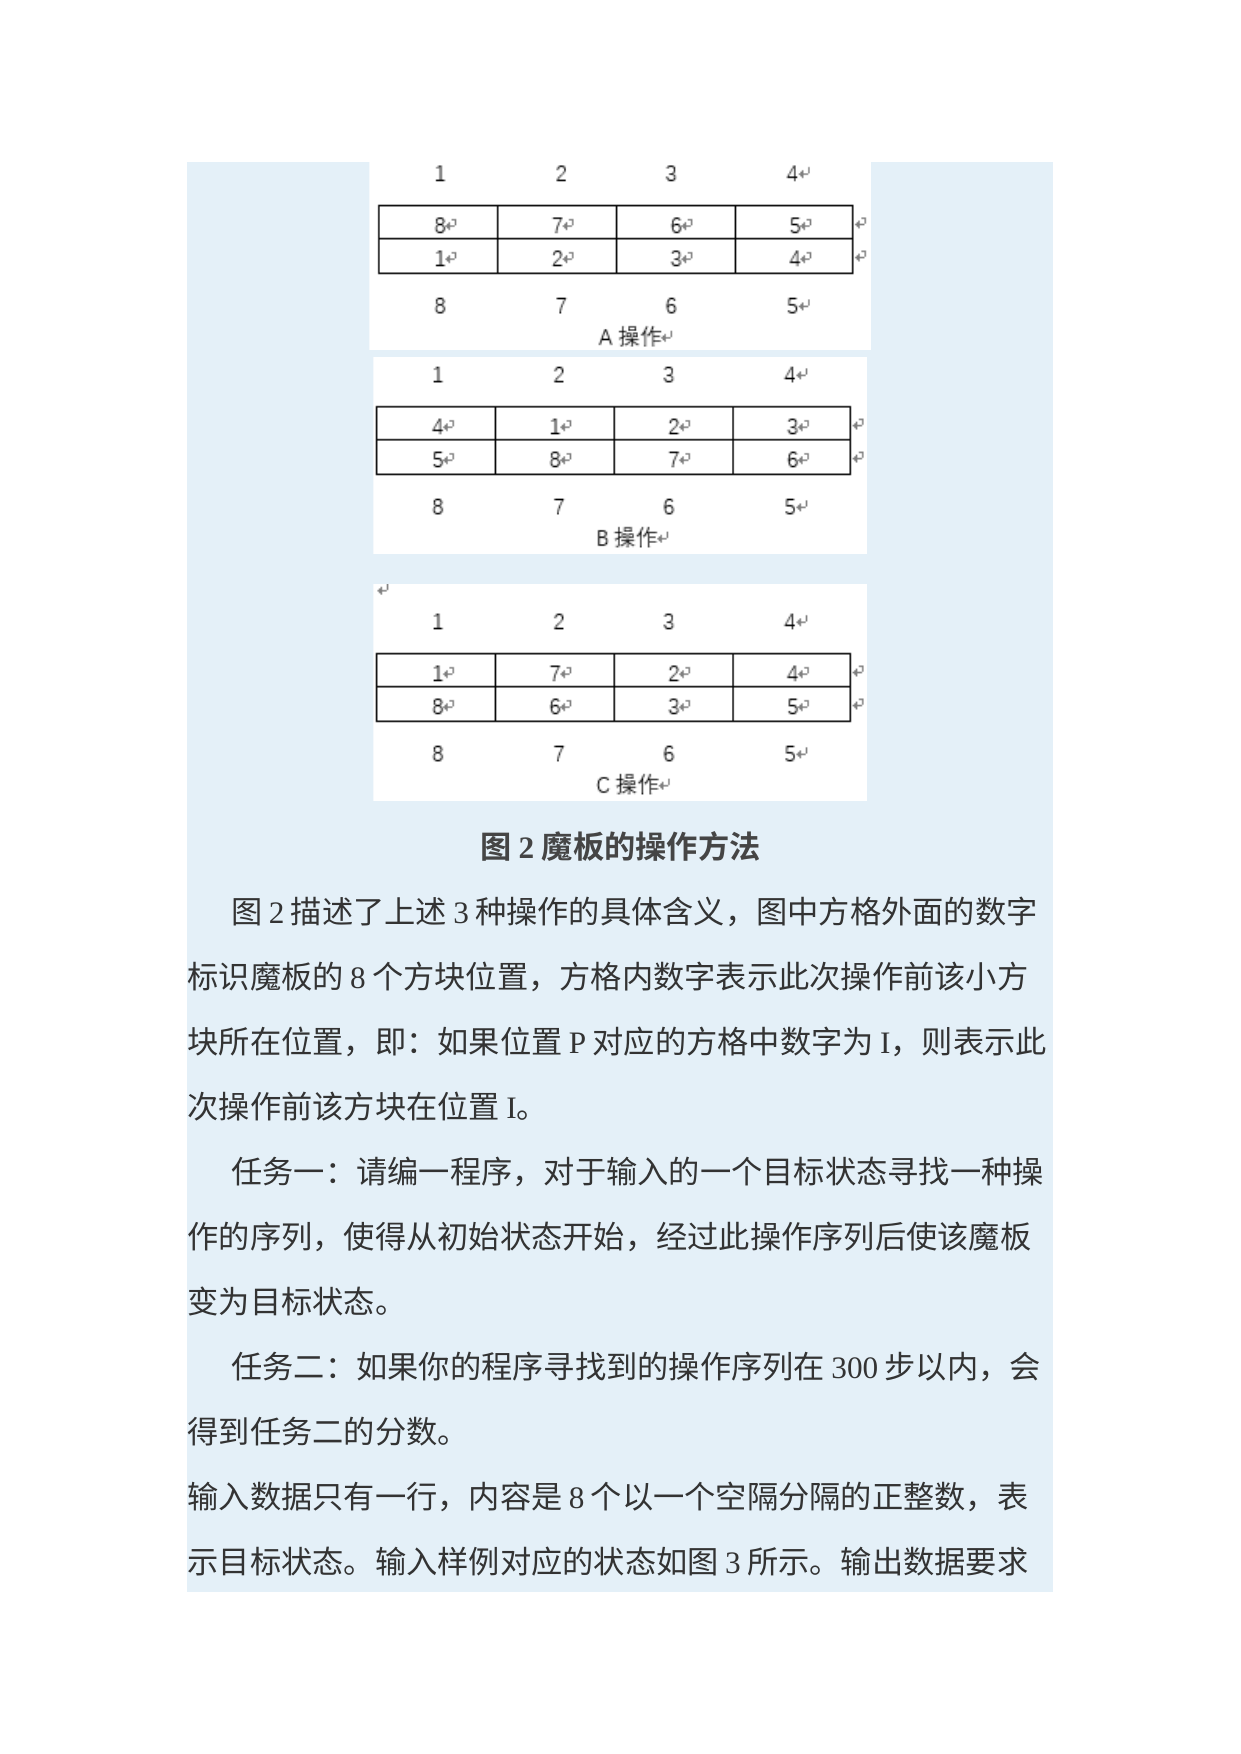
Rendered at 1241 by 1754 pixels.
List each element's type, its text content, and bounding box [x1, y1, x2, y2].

text 任务一：请编一程序，对于输入的一个目标状态寻找一种操作的序列，使得从初始状态开始，经过此操作序列后使该魔板变为目标状态。 [187, 1137, 1053, 1332]
picture [373, 357, 867, 554]
picture [369, 162, 871, 350]
text 图2描述了上述3种操作的具体含义，图中方格外面的数字标识魔板的8个方块位置，方格内数字表示此次操作前该小方块所在位置，即：如果位置P对应的方格中数字为I，则表示此次操作前该方块在位置I。 [187, 877, 1053, 1137]
text 任务二：如果你的程序寻找到的操作序列在300步以内，会得到任务二的分数。 [187, 1332, 1053, 1462]
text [187, 1462, 1053, 1592]
text 图 2 魔板的操作方法 [187, 812, 1053, 877]
picture [373, 584, 867, 801]
